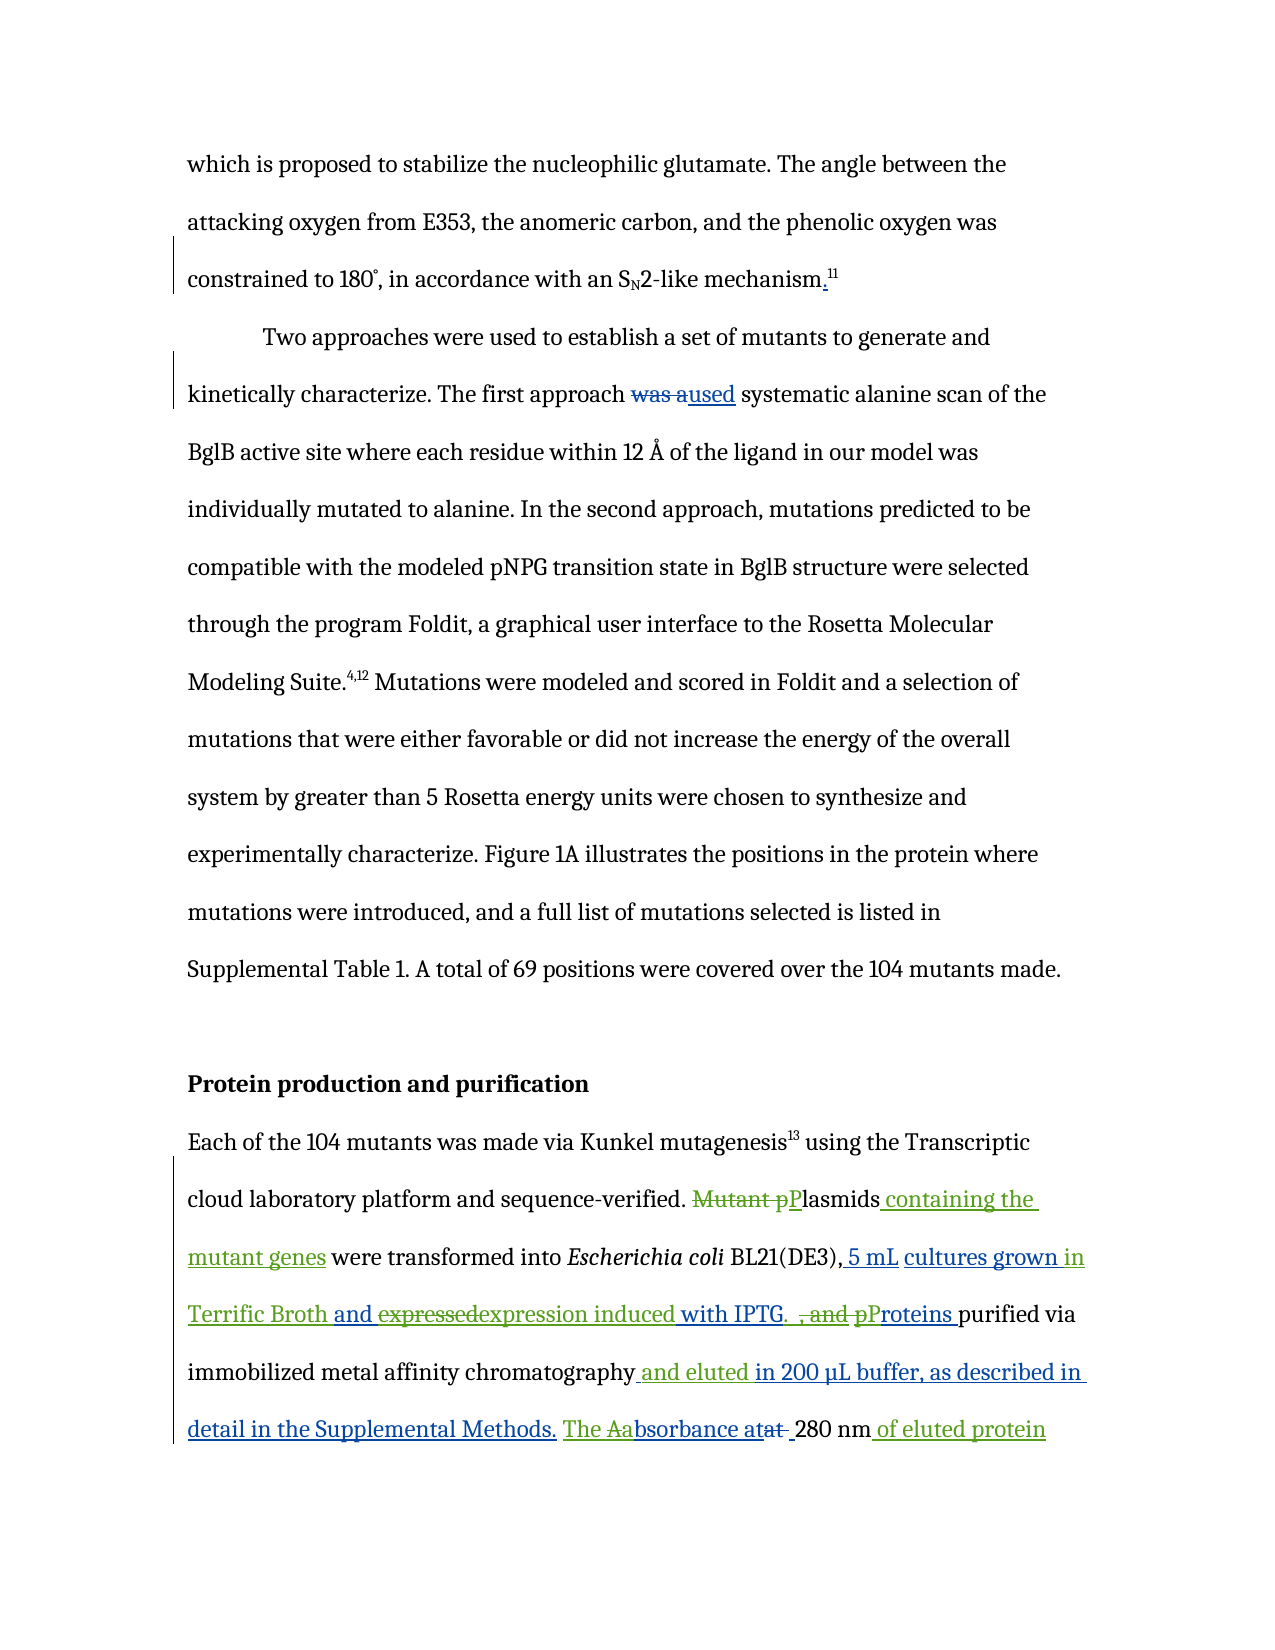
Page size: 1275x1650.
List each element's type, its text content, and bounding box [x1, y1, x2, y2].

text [187, 1127, 1087, 1444]
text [187, 150, 1087, 294]
text Two approaches were used to establish a set of mutants to generate and kinetically characterize. The first approach systematic alanine scan of the BglB active site where each residue within 12 Å of the ligand in our model was individually mutated to alanine. In the second approach, mutations predicted to be compatible with the modeled pNPG transition state in BglB structure were selected through the program Foldit, a graphical user interface to the Rosetta Molecular Modeling Suite.4,12 Mutations were modeled and scored in Foldit and a selection of mutations that were either favorable or did not increase the energy of the overall system by greater than 5 Rosetta energy units were chosen to synthesize and experimentally characterize. Figure 1A illustrates the positions in the protein where mutations were introduced, and a full list of mutations selected is listed in Supplemental Table 1. A total of 69 positions were covered over the 104 mutants made. [187, 322, 1087, 984]
text Protein production and purification [187, 1070, 1087, 1099]
